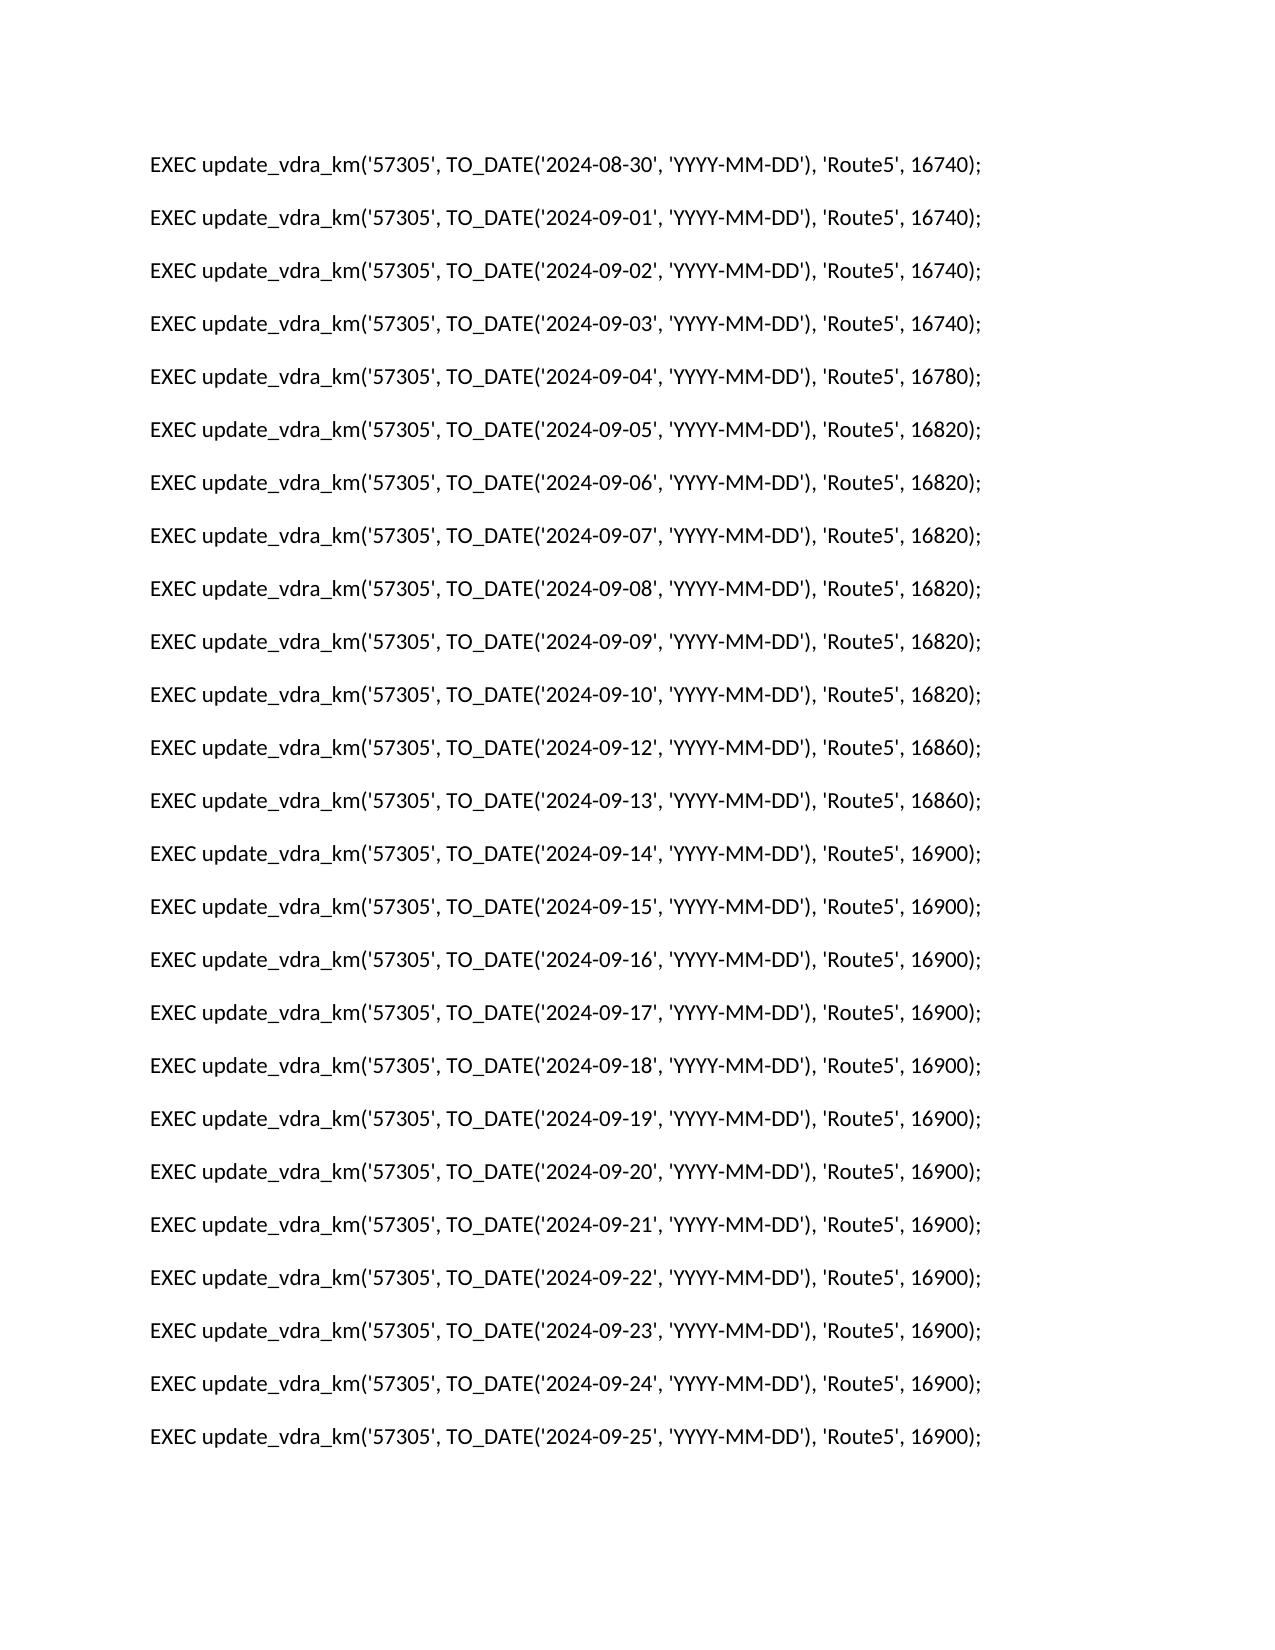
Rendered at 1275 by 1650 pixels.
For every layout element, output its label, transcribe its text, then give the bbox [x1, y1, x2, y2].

text EXEC update_vdra_km('57305', TO_DATE('2024-09-22', 'YYYY-MM-DD'), 'Route5', 16900); [150, 1263, 1125, 1291]
text EXEC update_vdra_km('57305', TO_DATE('2024-09-05', 'YYYY-MM-DD'), 'Route5', 16820); [150, 415, 1125, 443]
text EXEC update_vdra_km('57305', TO_DATE('2024-09-24', 'YYYY-MM-DD'), 'Route5', 16900); [150, 1369, 1125, 1397]
text EXEC update_vdra_km('57305', TO_DATE('2024-09-21', 'YYYY-MM-DD'), 'Route5', 16900); [150, 1210, 1125, 1238]
text EXEC update_vdra_km('57305', TO_DATE('2024-09-09', 'YYYY-MM-DD'), 'Route5', 16820); [150, 627, 1125, 655]
text EXEC update_vdra_km('57305', TO_DATE('2024-08-30', 'YYYY-MM-DD'), 'Route5', 16740); [150, 150, 1125, 178]
text EXEC update_vdra_km('57305', TO_DATE('2024-09-20', 'YYYY-MM-DD'), 'Route5', 16900); [150, 1157, 1125, 1185]
text EXEC update_vdra_km('57305', TO_DATE('2024-09-13', 'YYYY-MM-DD'), 'Route5', 16860); [150, 786, 1125, 814]
text EXEC update_vdra_km('57305', TO_DATE('2024-09-07', 'YYYY-MM-DD'), 'Route5', 16820); [150, 521, 1125, 549]
text EXEC update_vdra_km('57305', TO_DATE('2024-09-02', 'YYYY-MM-DD'), 'Route5', 16740); [150, 256, 1125, 284]
text EXEC update_vdra_km('57305', TO_DATE('2024-09-03', 'YYYY-MM-DD'), 'Route5', 16740); [150, 309, 1125, 337]
text EXEC update_vdra_km('57305', TO_DATE('2024-09-12', 'YYYY-MM-DD'), 'Route5', 16860); [150, 733, 1125, 761]
text EXEC update_vdra_km('57305', TO_DATE('2024-09-23', 'YYYY-MM-DD'), 'Route5', 16900); [150, 1316, 1125, 1344]
text EXEC update_vdra_km('57305', TO_DATE('2024-09-17', 'YYYY-MM-DD'), 'Route5', 16900); [150, 998, 1125, 1026]
text EXEC update_vdra_km('57305', TO_DATE('2024-09-08', 'YYYY-MM-DD'), 'Route5', 16820); [150, 574, 1125, 602]
text EXEC update_vdra_km('57305', TO_DATE('2024-09-25', 'YYYY-MM-DD'), 'Route5', 16900); [150, 1422, 1125, 1451]
text EXEC update_vdra_km('57305', TO_DATE('2024-09-19', 'YYYY-MM-DD'), 'Route5', 16900); [150, 1104, 1125, 1132]
text EXEC update_vdra_km('57305', TO_DATE('2024-09-14', 'YYYY-MM-DD'), 'Route5', 16900); [150, 839, 1125, 867]
text EXEC update_vdra_km('57305', TO_DATE('2024-09-16', 'YYYY-MM-DD'), 'Route5', 16900); [150, 945, 1125, 973]
text EXEC update_vdra_km('57305', TO_DATE('2024-09-04', 'YYYY-MM-DD'), 'Route5', 16780); [150, 362, 1125, 390]
text EXEC update_vdra_km('57305', TO_DATE('2024-09-06', 'YYYY-MM-DD'), 'Route5', 16820); [150, 468, 1125, 496]
text EXEC update_vdra_km('57305', TO_DATE('2024-09-18', 'YYYY-MM-DD'), 'Route5', 16900); [150, 1051, 1125, 1079]
text EXEC update_vdra_km('57305', TO_DATE('2024-09-15', 'YYYY-MM-DD'), 'Route5', 16900); [150, 892, 1125, 920]
text EXEC update_vdra_km('57305', TO_DATE('2024-09-01', 'YYYY-MM-DD'), 'Route5', 16740); [150, 203, 1125, 231]
text EXEC update_vdra_km('57305', TO_DATE('2024-09-10', 'YYYY-MM-DD'), 'Route5', 16820); [150, 680, 1125, 708]
